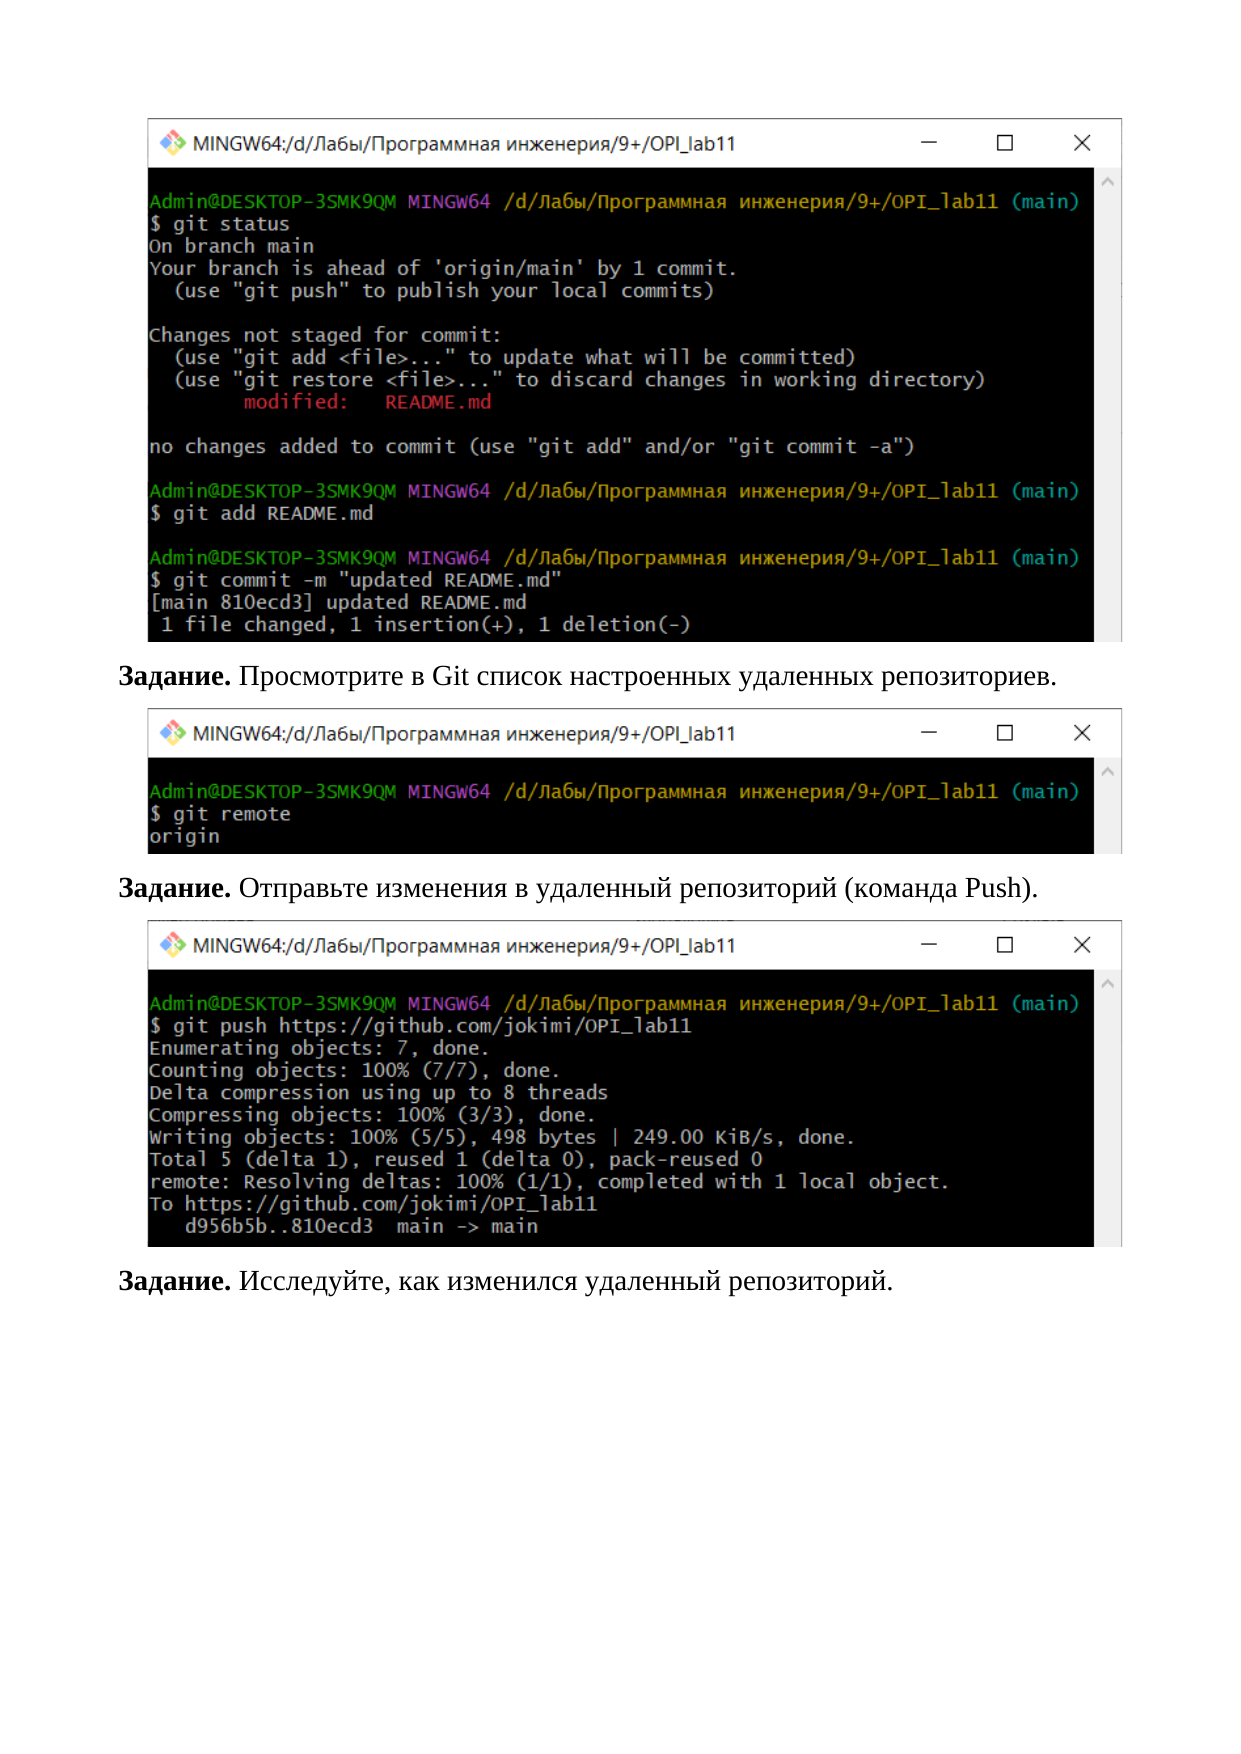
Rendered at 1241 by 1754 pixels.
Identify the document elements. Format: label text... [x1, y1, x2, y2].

text Задание. Просмотрите в Git список настроенных удаленных репозиториев. [118, 658, 1152, 692]
picture [147, 708, 1123, 854]
text Задание. Исследуйте, как изменился удаленный репозиторий. [118, 1263, 1152, 1297]
text Задание. Отправьте изменения в удаленный репозиторий (команда Push). [118, 870, 1152, 904]
picture [147, 920, 1123, 1247]
picture [147, 118, 1123, 642]
